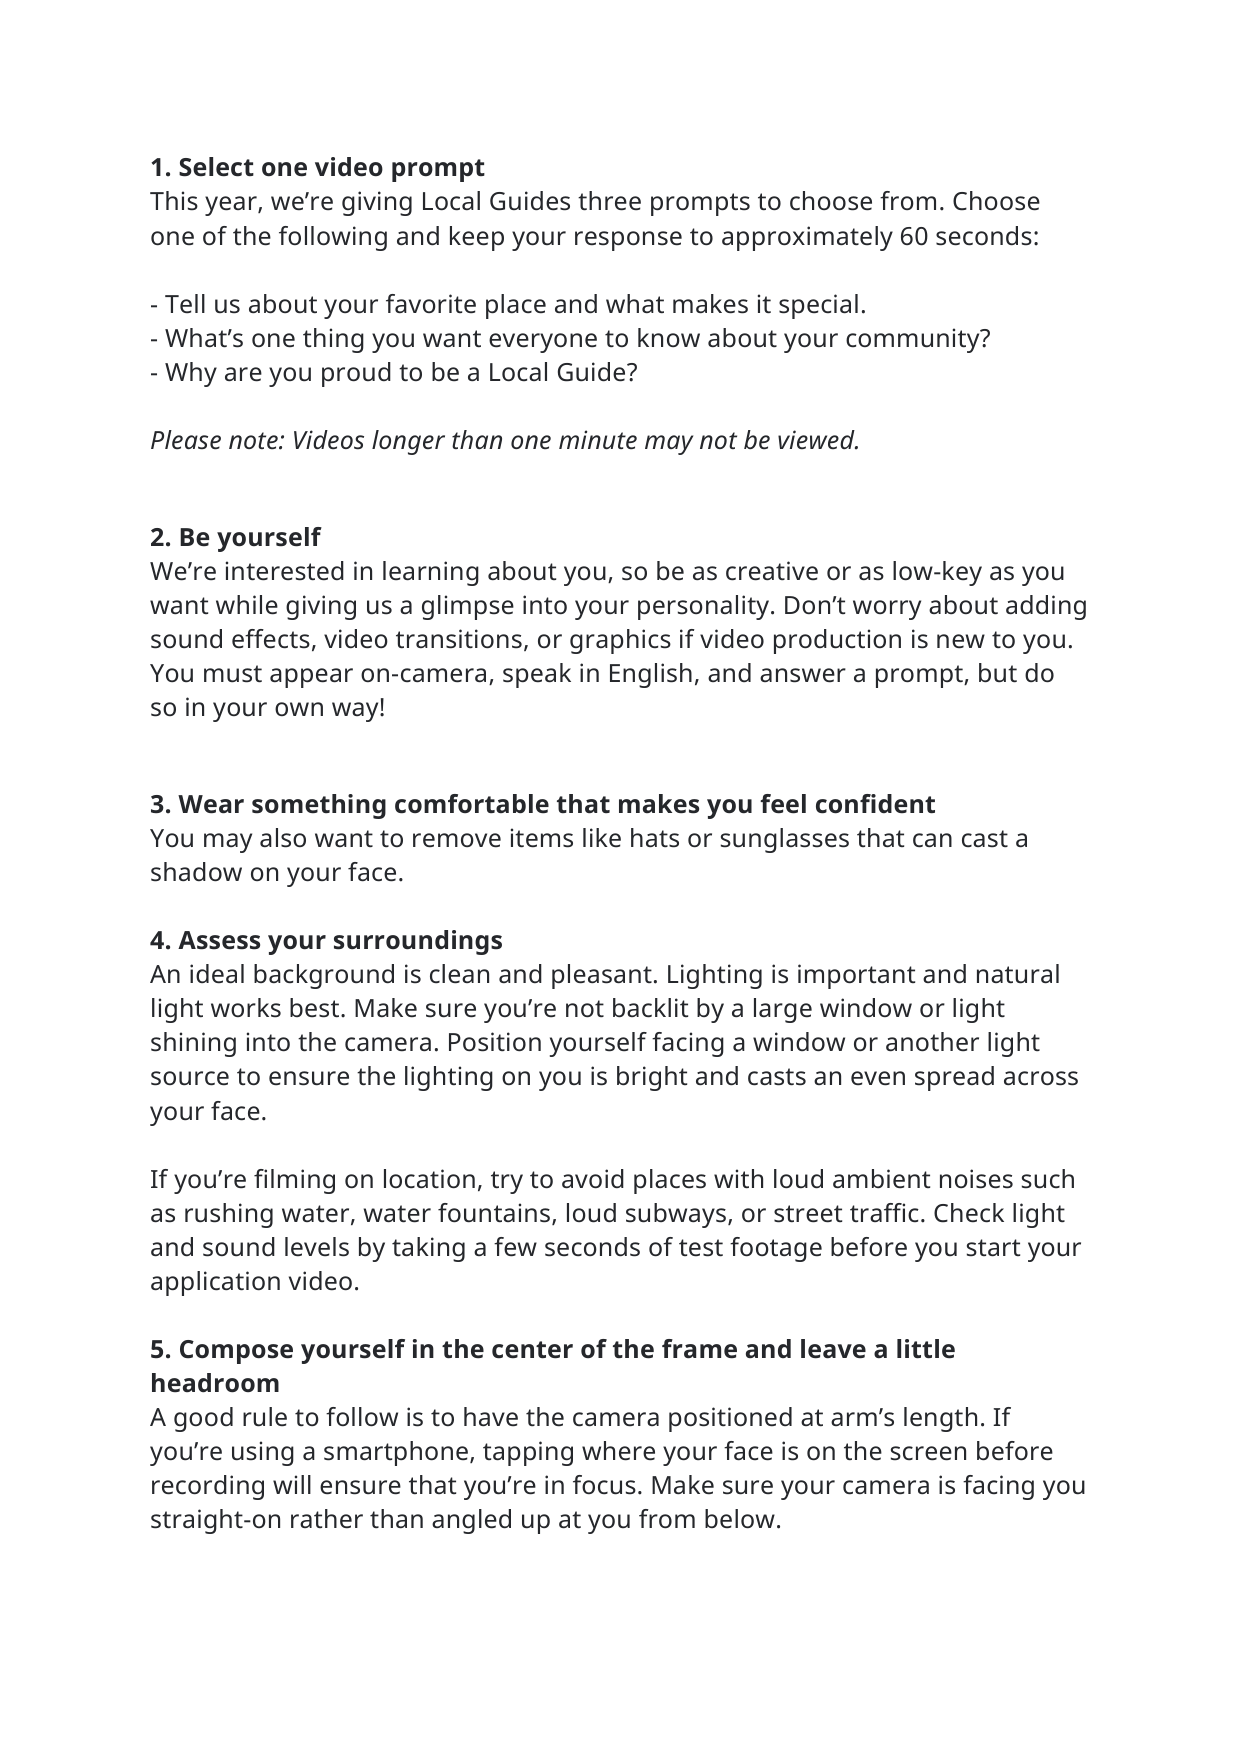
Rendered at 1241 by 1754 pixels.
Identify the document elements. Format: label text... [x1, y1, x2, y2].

text 4. Assess your surroundings An ideal background is clean and pleasant. Lighting is important and natural light works best. Make sure you’re not backlit by a large window or light shining into the camera. Position yourself facing a window or another light source to ensure the lighting on you is bright and casts an even spread across your face. [150, 923, 1090, 1127]
text 2. Be yourself We’re interested in learning about you, so be as creative or as low-key as you want while giving us a glimpse into your personality. Don’t worry about adding sound effects, video transitions, or graphics if video production is new to you. You must appear on-camera, speak in English, and answer a prompt, but do so in your own way! [150, 519, 1090, 787]
text 5. Compose yourself in the center of the frame and leave a little headroom A good rule to follow is to have the camera positioned at arm’s length. If you’re using a smartphone, tapping where your face is on the screen before recording will ensure that you’re in focus. Make sure your camera is facing you straight-on rather than angled up at you from below. [150, 1332, 1090, 1536]
text 3. Wear something comfortable that makes you feel confident You may also want to remove items like hats or sunglasses that can cast a shadow on your face. [150, 787, 1090, 889]
text 1. Select one video prompt This year, we’re giving Local Guides three prompts to choose from. Choose one of the following and keep your response to approximately 60 seconds: - Tell us about your favorite place and what makes it special. - What’s one thing you want everyone to know about your community? - Why are you proud to be a Local Guide? Please note: Videos longer than one minute may not be viewed. [150, 150, 1090, 519]
text If you’re filming on location, try to avoid places with loud ambient noises such as rushing water, water fountains, loud subways, or street traffic. Check light and sound levels by taking a few seconds of test footage before you start your application video. [150, 1127, 1090, 1297]
